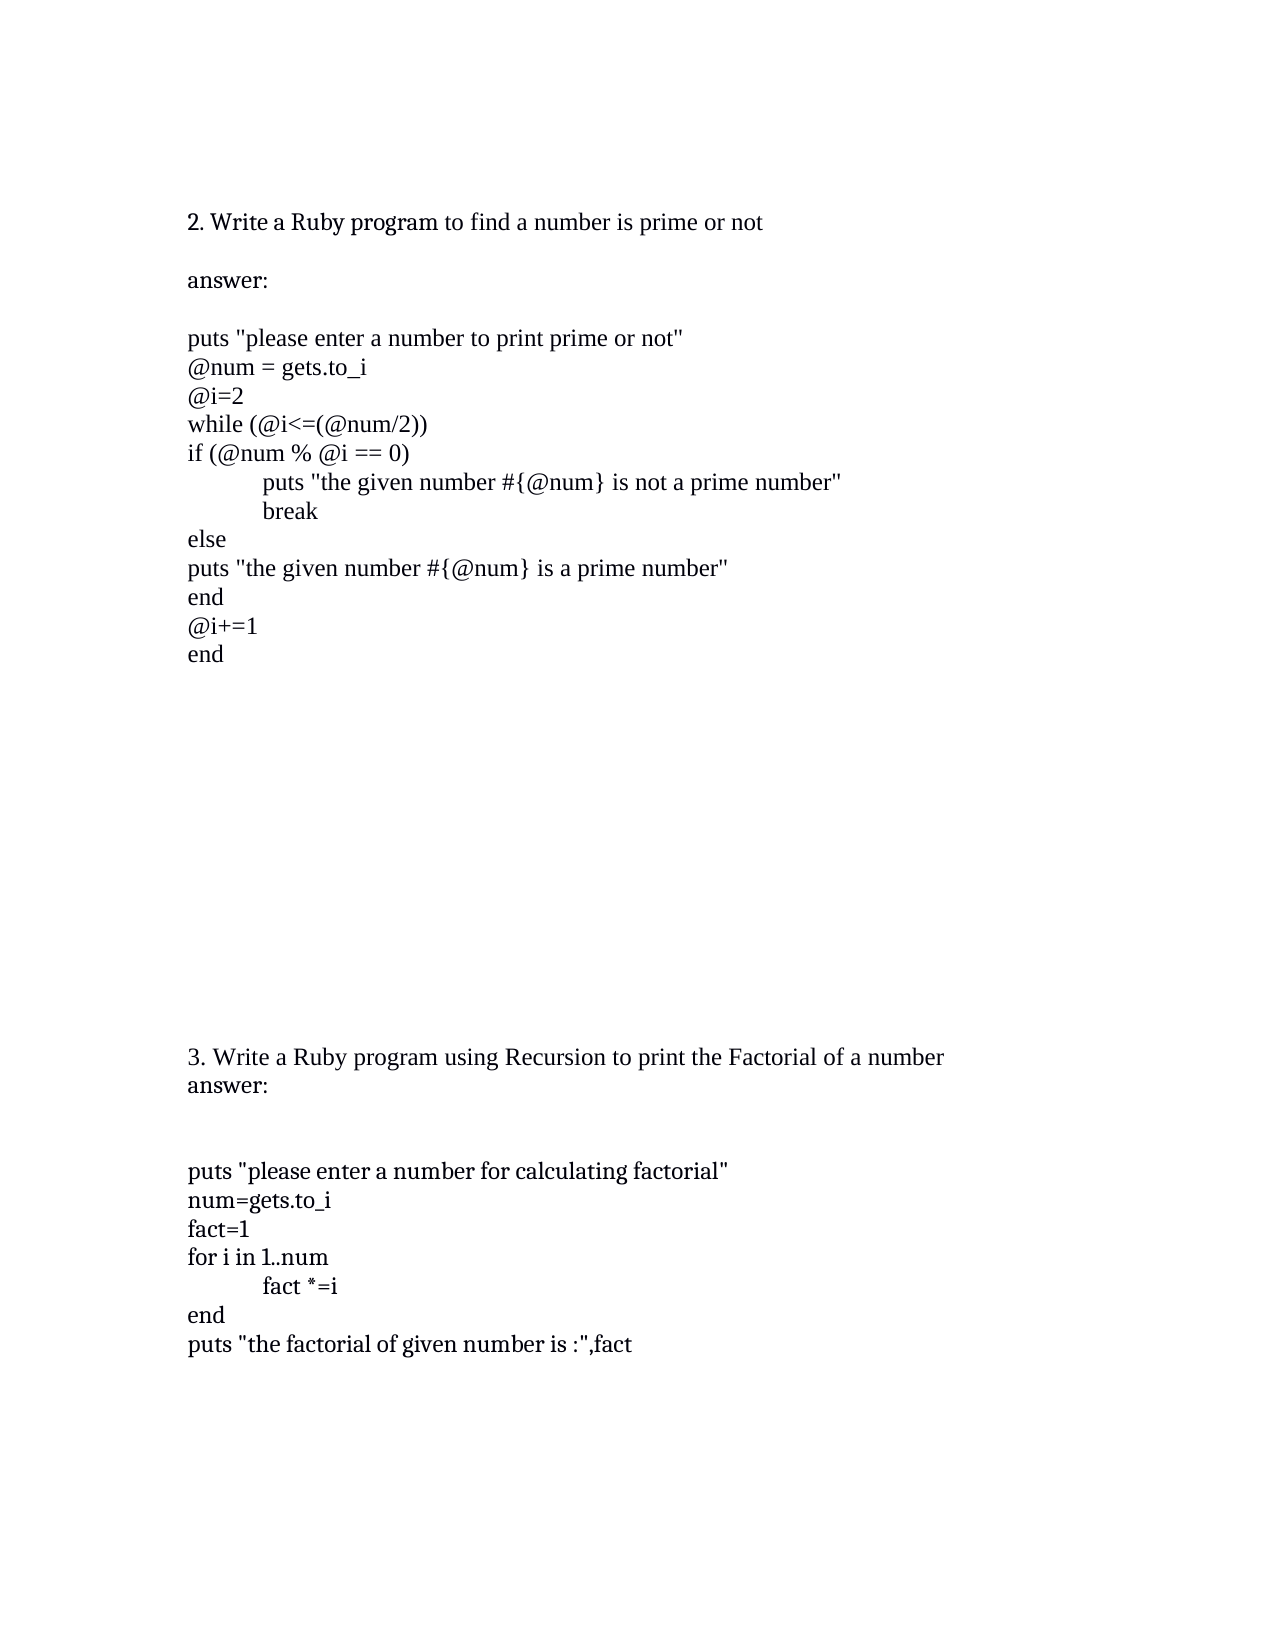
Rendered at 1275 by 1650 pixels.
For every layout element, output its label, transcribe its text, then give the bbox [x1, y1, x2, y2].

text fact=1 [187, 1214, 1087, 1243]
text end [187, 582, 1087, 611]
text answer: [187, 1071, 1087, 1099]
text @i+=1 [187, 611, 1087, 639]
text else [187, 524, 1087, 553]
text @num = gets.to_i [187, 352, 1087, 381]
text @i=2 [187, 381, 1087, 409]
text 3. Write a Ruby program using Recursion to print the Factorial of a number [187, 1042, 1087, 1071]
text puts "please enter a number to print prime or not" [187, 323, 1087, 352]
text end [187, 1301, 1087, 1329]
text 2. Write a Ruby program to find a number is prime or not [187, 207, 1087, 237]
text puts "please enter a number for calculating factorial" [187, 1157, 1087, 1186]
text while (@i<=(@num/2)) [187, 409, 1087, 438]
text end [187, 639, 1087, 668]
text puts "the given number #{@num} is a prime number" [187, 553, 1087, 582]
text fact *=i [187, 1272, 1087, 1301]
text num=gets.to_i [187, 1186, 1087, 1214]
text puts "the given number #{@num} is not a prime number" [187, 467, 1087, 496]
text break [187, 496, 1087, 524]
text puts "the factorial of given number is :",fact [187, 1329, 1087, 1358]
text if (@num % @i == 0) [187, 438, 1087, 467]
text answer: [187, 266, 1087, 294]
text for i in 1..num [187, 1243, 1087, 1272]
